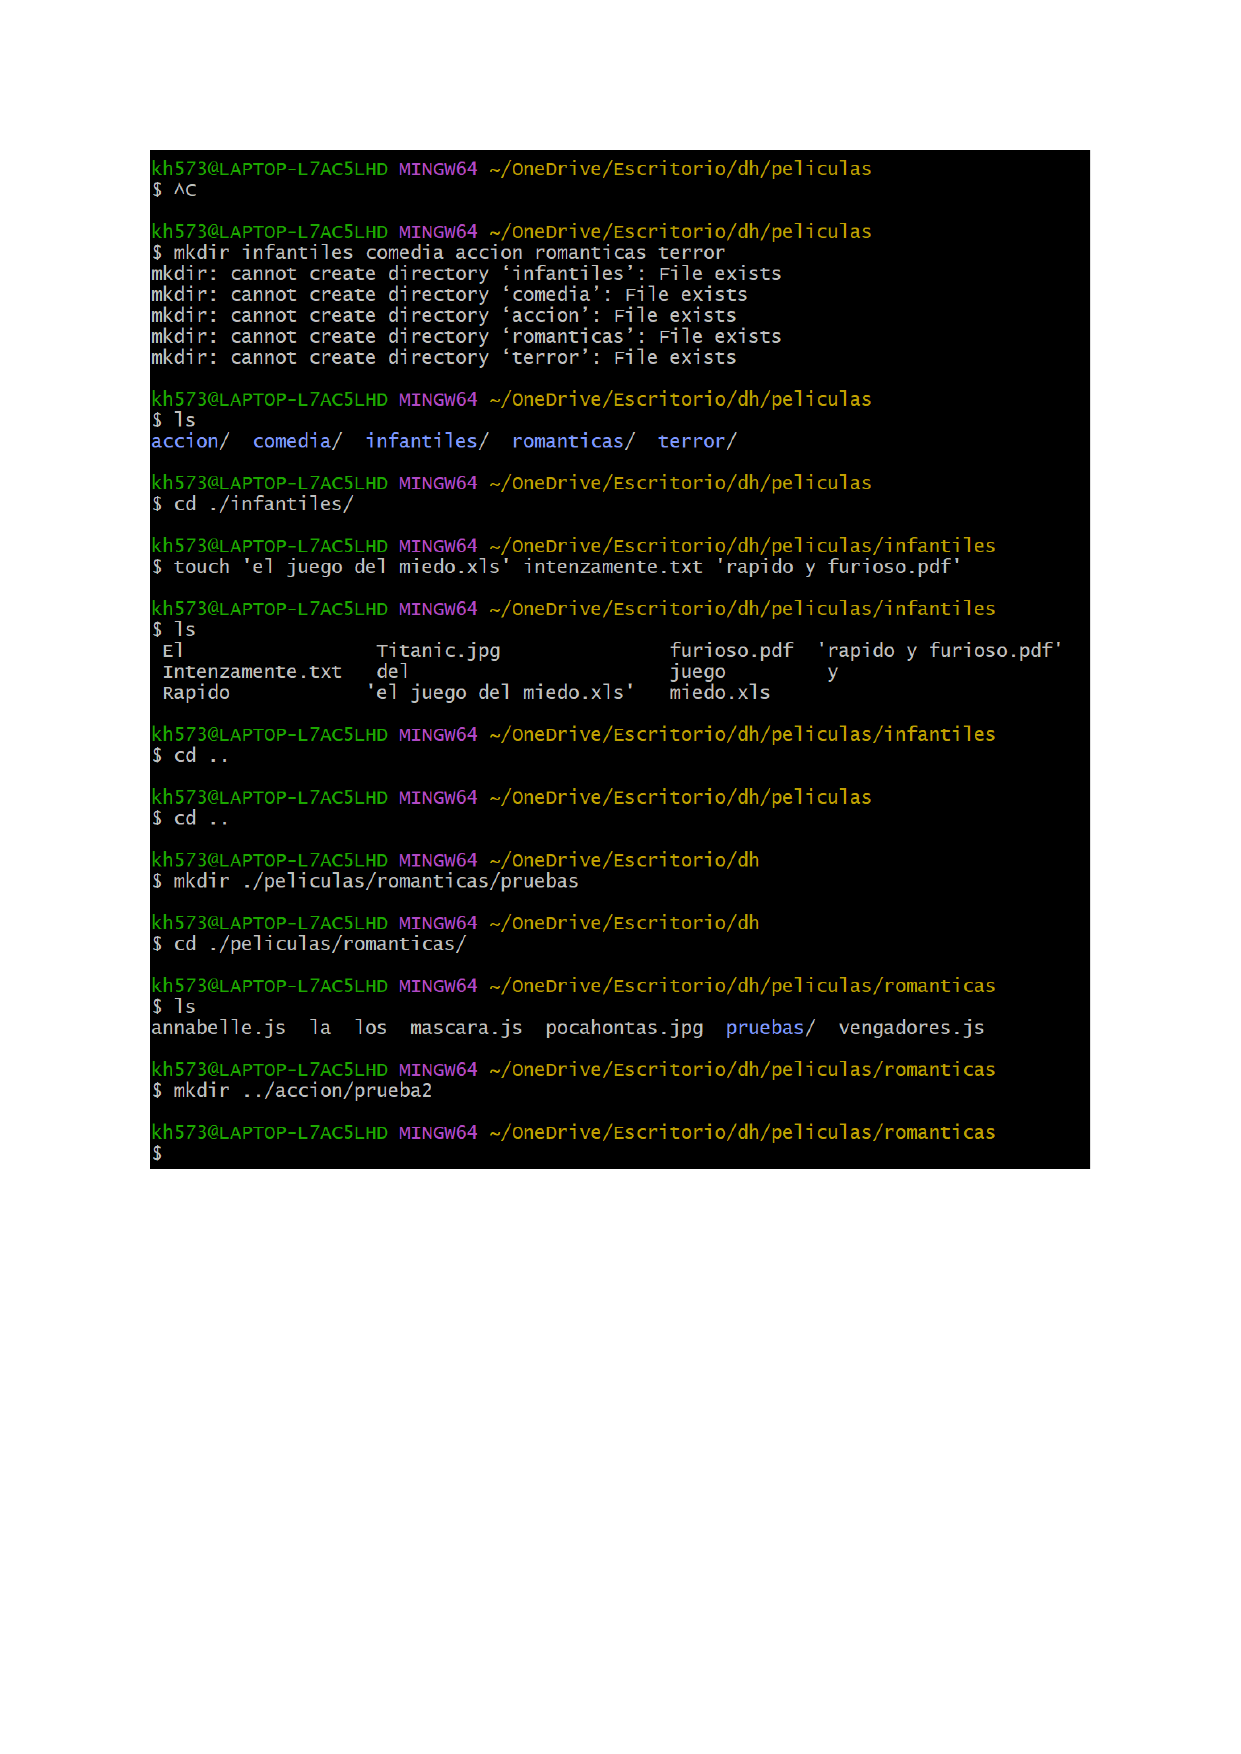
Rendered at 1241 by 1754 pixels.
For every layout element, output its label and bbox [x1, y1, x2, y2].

picture [150, 150, 1091, 1169]
